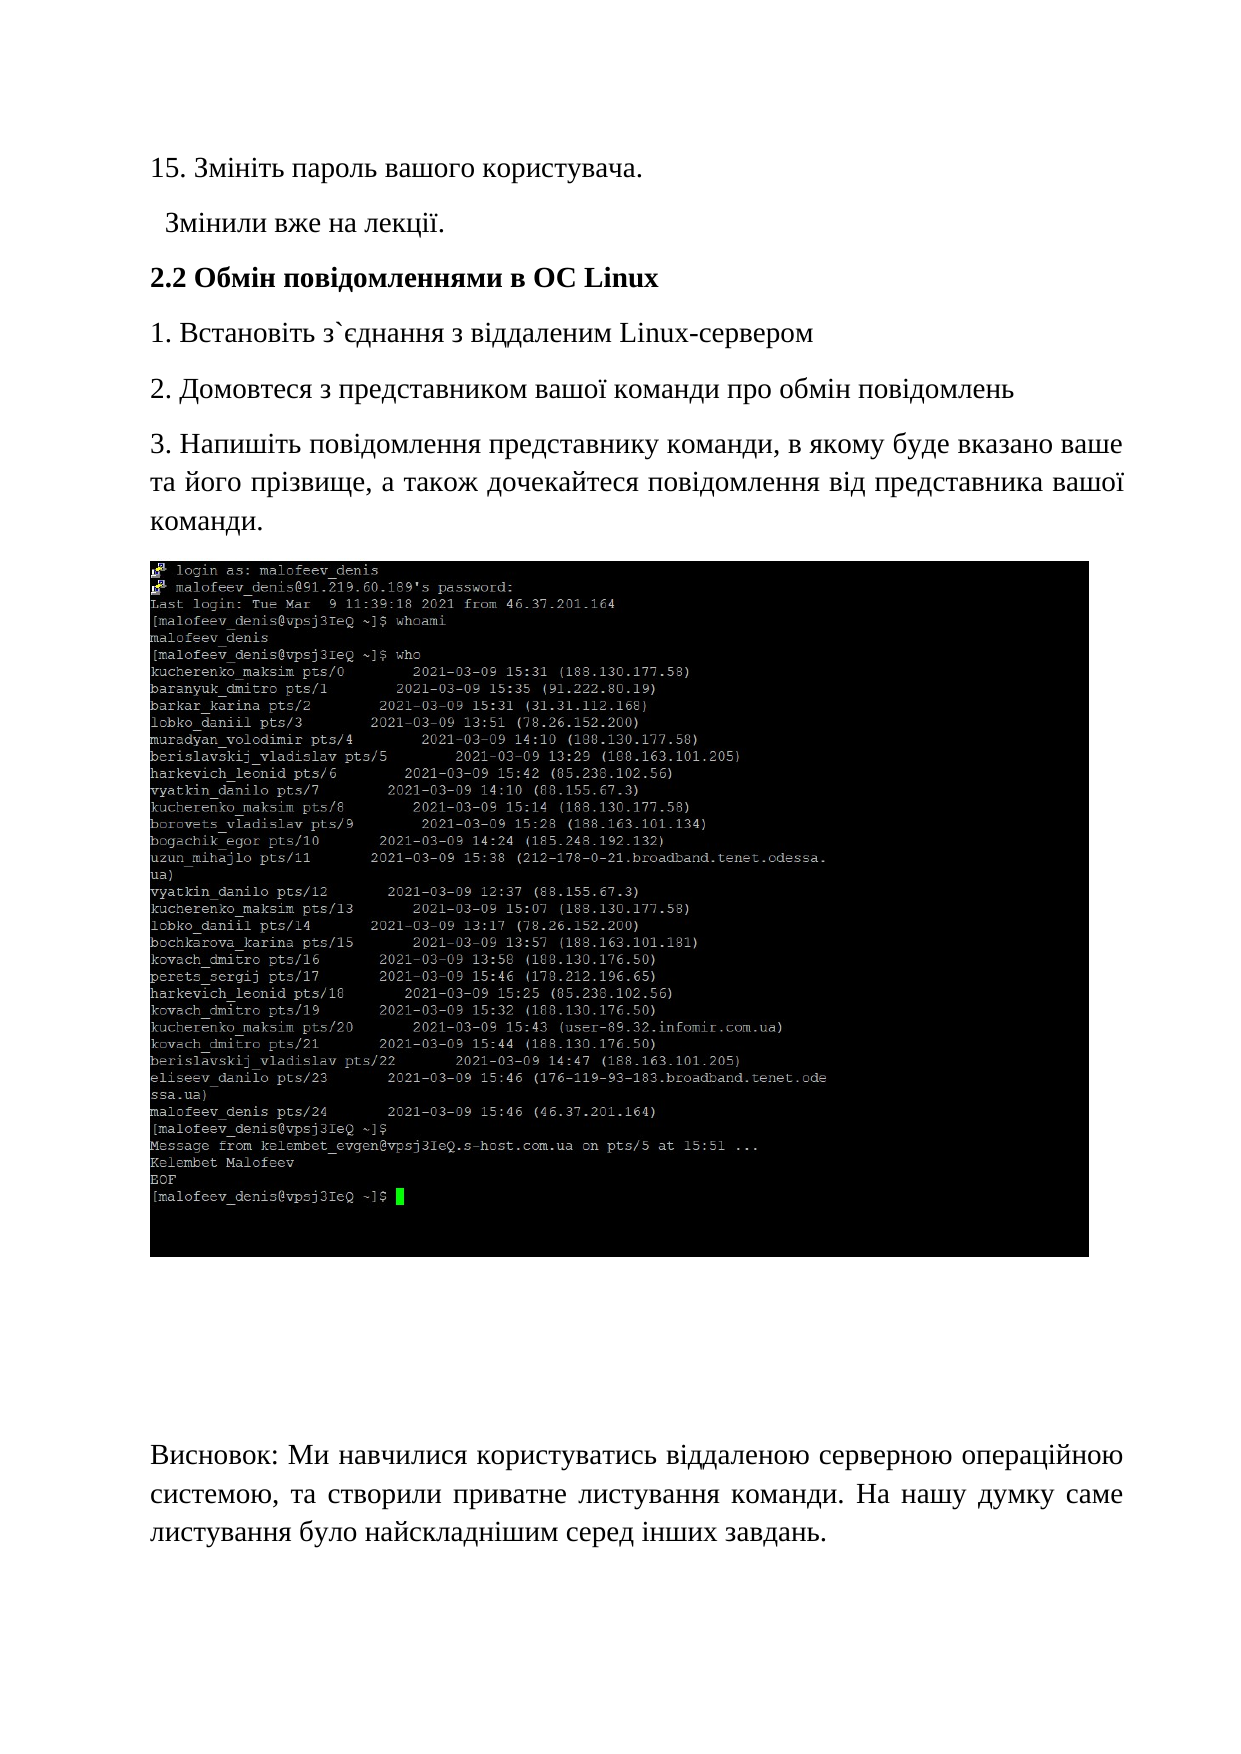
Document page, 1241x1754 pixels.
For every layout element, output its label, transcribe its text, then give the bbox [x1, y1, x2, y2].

text 1. Встановіть з`єднання з віддаленим Linux-сервером [150, 316, 1124, 349]
text 3. Напишіть повідомлення представнику команди, в якому буде вказано ваше та його прізвище, а також дочекайтеся повідомлення від представника вашої команди. [150, 426, 1124, 537]
text 2.2 Обмін повідомленнями в ОС Linux [150, 260, 1124, 294]
text Висновок: Ми навчилися користуватись віддаленою серверною операційною системою, та створили приватне листування команди. На нашу думку саме листування було найскладнішим серед інших завдань. [150, 1437, 1124, 1548]
picture [150, 558, 1089, 1257]
text 2. Домовтеся з представником вашої команди про обмін повідомлень [150, 371, 1124, 404]
text Змінили вже на лекції. [150, 205, 1124, 239]
text 15. Змініть пароль вашого користувача. [150, 150, 1124, 183]
